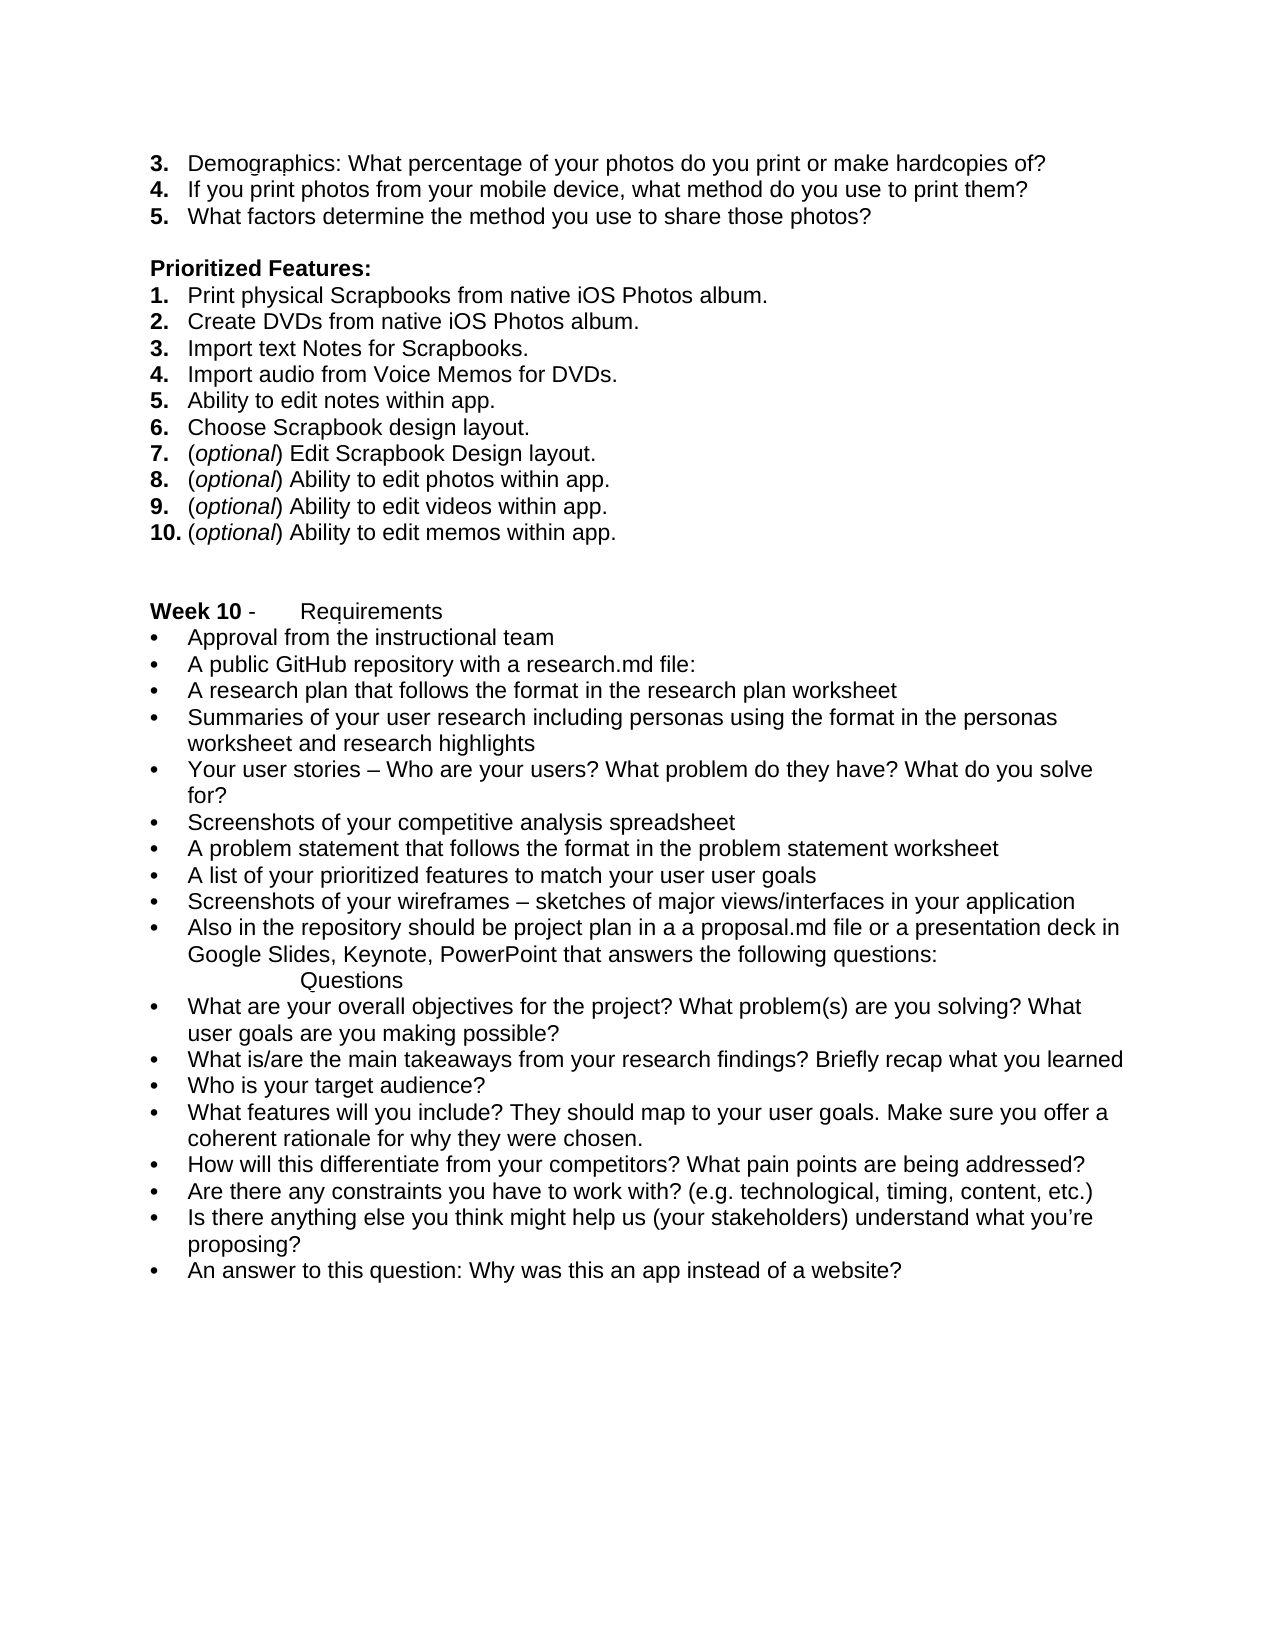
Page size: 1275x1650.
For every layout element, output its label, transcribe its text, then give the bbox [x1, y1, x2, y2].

list A public GitHub repository with a research.md file: [150, 651, 1125, 677]
list Print physical Scrapbooks from native iOS Photos album. [150, 282, 1125, 308]
list (optional) Ability to edit memos within app. [150, 519, 1125, 545]
list Who is your target audience? [150, 1072, 1125, 1099]
list Import audio from Voice Memos for DVDs. [150, 361, 1125, 387]
text Week 10 - Requirements [150, 598, 1125, 624]
list (optional) Ability to edit videos within app. [150, 493, 1125, 519]
list Demographics: What percentage of your photos do you print or make hardcopies of? [150, 150, 1125, 176]
list What features will you include? They should map to your user goals. Make sure you offer a coherent rationale for why they were chosen. [150, 1099, 1125, 1151]
list Screenshots of your wireframes – sketches of major views/interfaces in your application [150, 888, 1125, 914]
list What is/are the main takeaways from your research findings? Briefly recap what you learned [150, 1046, 1125, 1072]
list (optional) Ability to edit photos within app. [150, 466, 1125, 493]
text Questions [150, 967, 1125, 993]
list A list of your prioritized features to match your user user goals [150, 862, 1125, 888]
list Summaries of your user research including personas using the format in the personas worksheet and research highlights [150, 703, 1125, 756]
list How will this differentiate from your competitors? What pain points are being addressed? [150, 1151, 1125, 1178]
list Create DVDs from native iOS Photos album. [150, 308, 1125, 334]
list Import text Notes for Scrapbooks. [150, 334, 1125, 361]
list Are there any constraints you have to work with? (e.g. technological, timing, content, etc.) [150, 1178, 1125, 1204]
list Ability to edit notes within app. [150, 387, 1125, 413]
list What are your overall objectives for the project? What problem(s) are you solving? What user goals are you making possible? [150, 993, 1125, 1046]
list Screenshots of your competitive analysis spreadsheet [150, 809, 1125, 835]
list A problem statement that follows the format in the problem statement worksheet [150, 835, 1125, 862]
list What factors determine the method you use to share those photos? [150, 203, 1125, 229]
list (optional) Edit Scrapbook Design layout. [150, 440, 1125, 466]
list Approval from the instructional team [150, 624, 1125, 651]
list Is there anything else you think might help us (your stakeholders) understand what you’re proposing? [150, 1204, 1125, 1257]
list Also in the repository should be project plan in a a proposal.md file or a presentation deck in Google Slides, Keynote, PowerPoint that answers the following questions: [150, 914, 1125, 967]
text Prioritized Features: [150, 255, 1125, 282]
list If you print photos from your mobile device, what method do you use to print them? [150, 176, 1125, 203]
list Choose Scrapbook design layout. [150, 413, 1125, 440]
list Your user stories – Who are your users? What problem do they have? What do you solve for? [150, 756, 1125, 809]
list An answer to this question: Why was this an app instead of a website? [150, 1257, 1125, 1283]
list A research plan that follows the format in the research plan worksheet [150, 677, 1125, 703]
